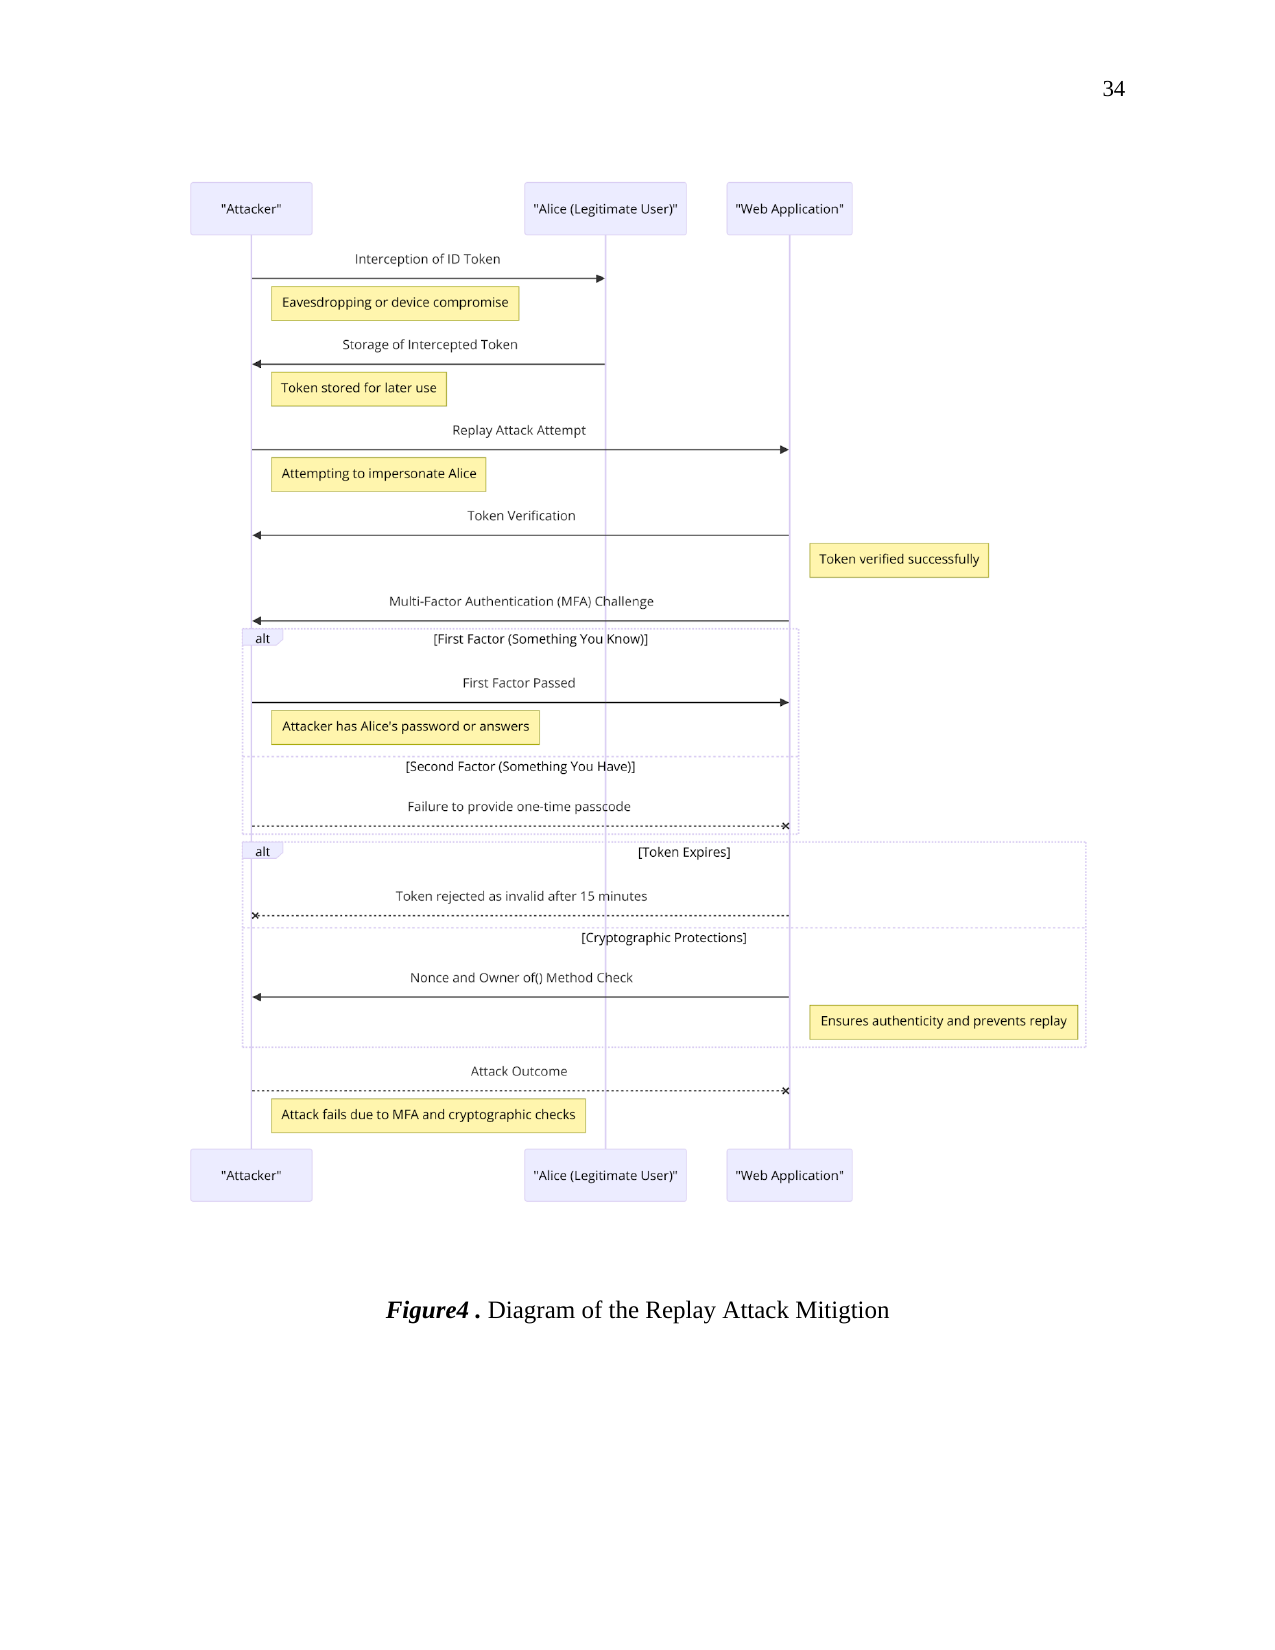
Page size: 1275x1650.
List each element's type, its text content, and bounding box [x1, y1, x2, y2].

picture [150, 174, 1125, 1210]
text Figure4 . Diagram of the Replay Attack Mitigtion [150, 1295, 1125, 1324]
